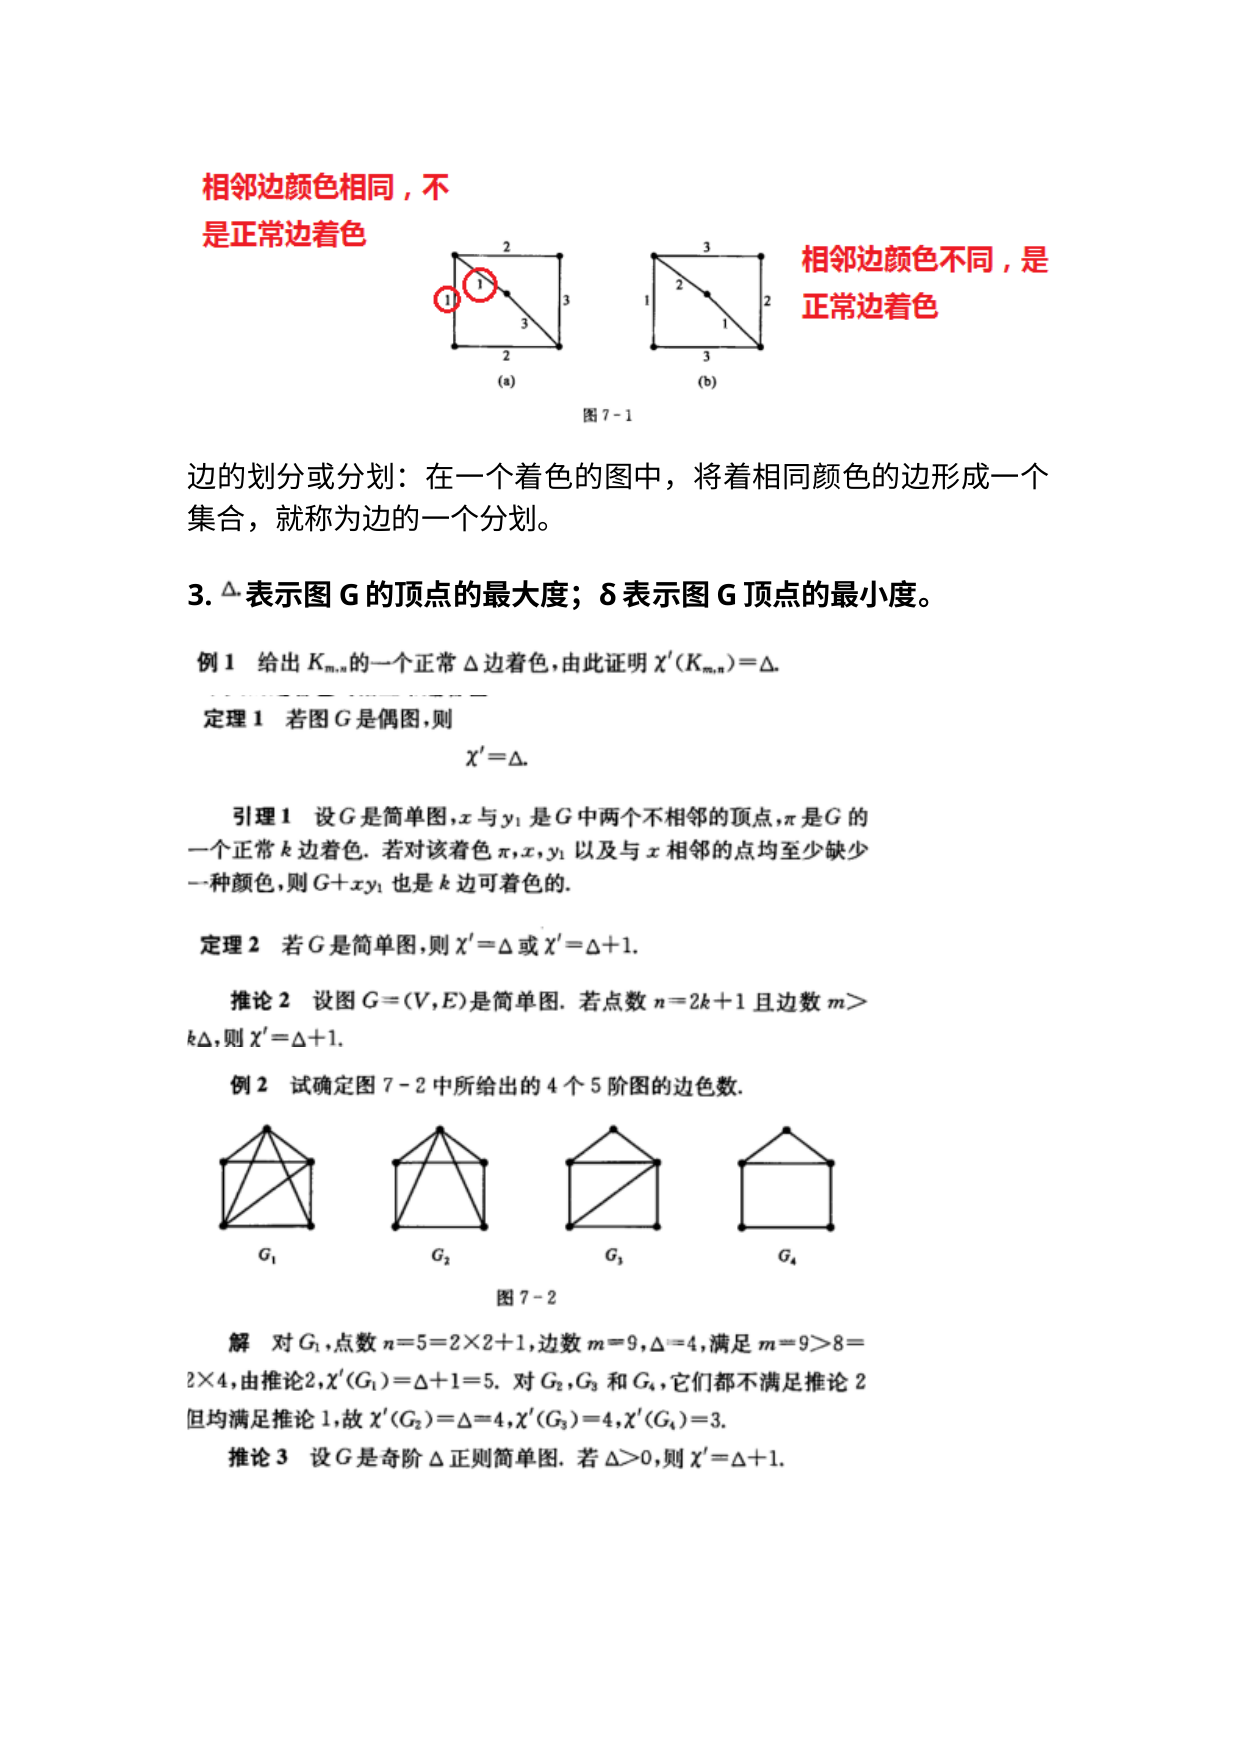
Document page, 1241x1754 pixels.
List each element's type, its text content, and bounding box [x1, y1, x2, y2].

picture [220, 558, 246, 606]
picture [187, 162, 1054, 433]
picture [187, 984, 889, 1047]
picture [187, 1067, 869, 1477]
picture [187, 695, 550, 774]
text 边的划分或分划：在一个着色的图中，将着相同颜色的边形成一个集合，就称为边的一个分划。 [187, 453, 1053, 538]
picture [187, 634, 808, 681]
picture [187, 794, 882, 902]
text 3. 表示图G的顶点的最大度；δ表示图G顶点的最小度。 [187, 558, 1053, 614]
picture [187, 922, 661, 964]
